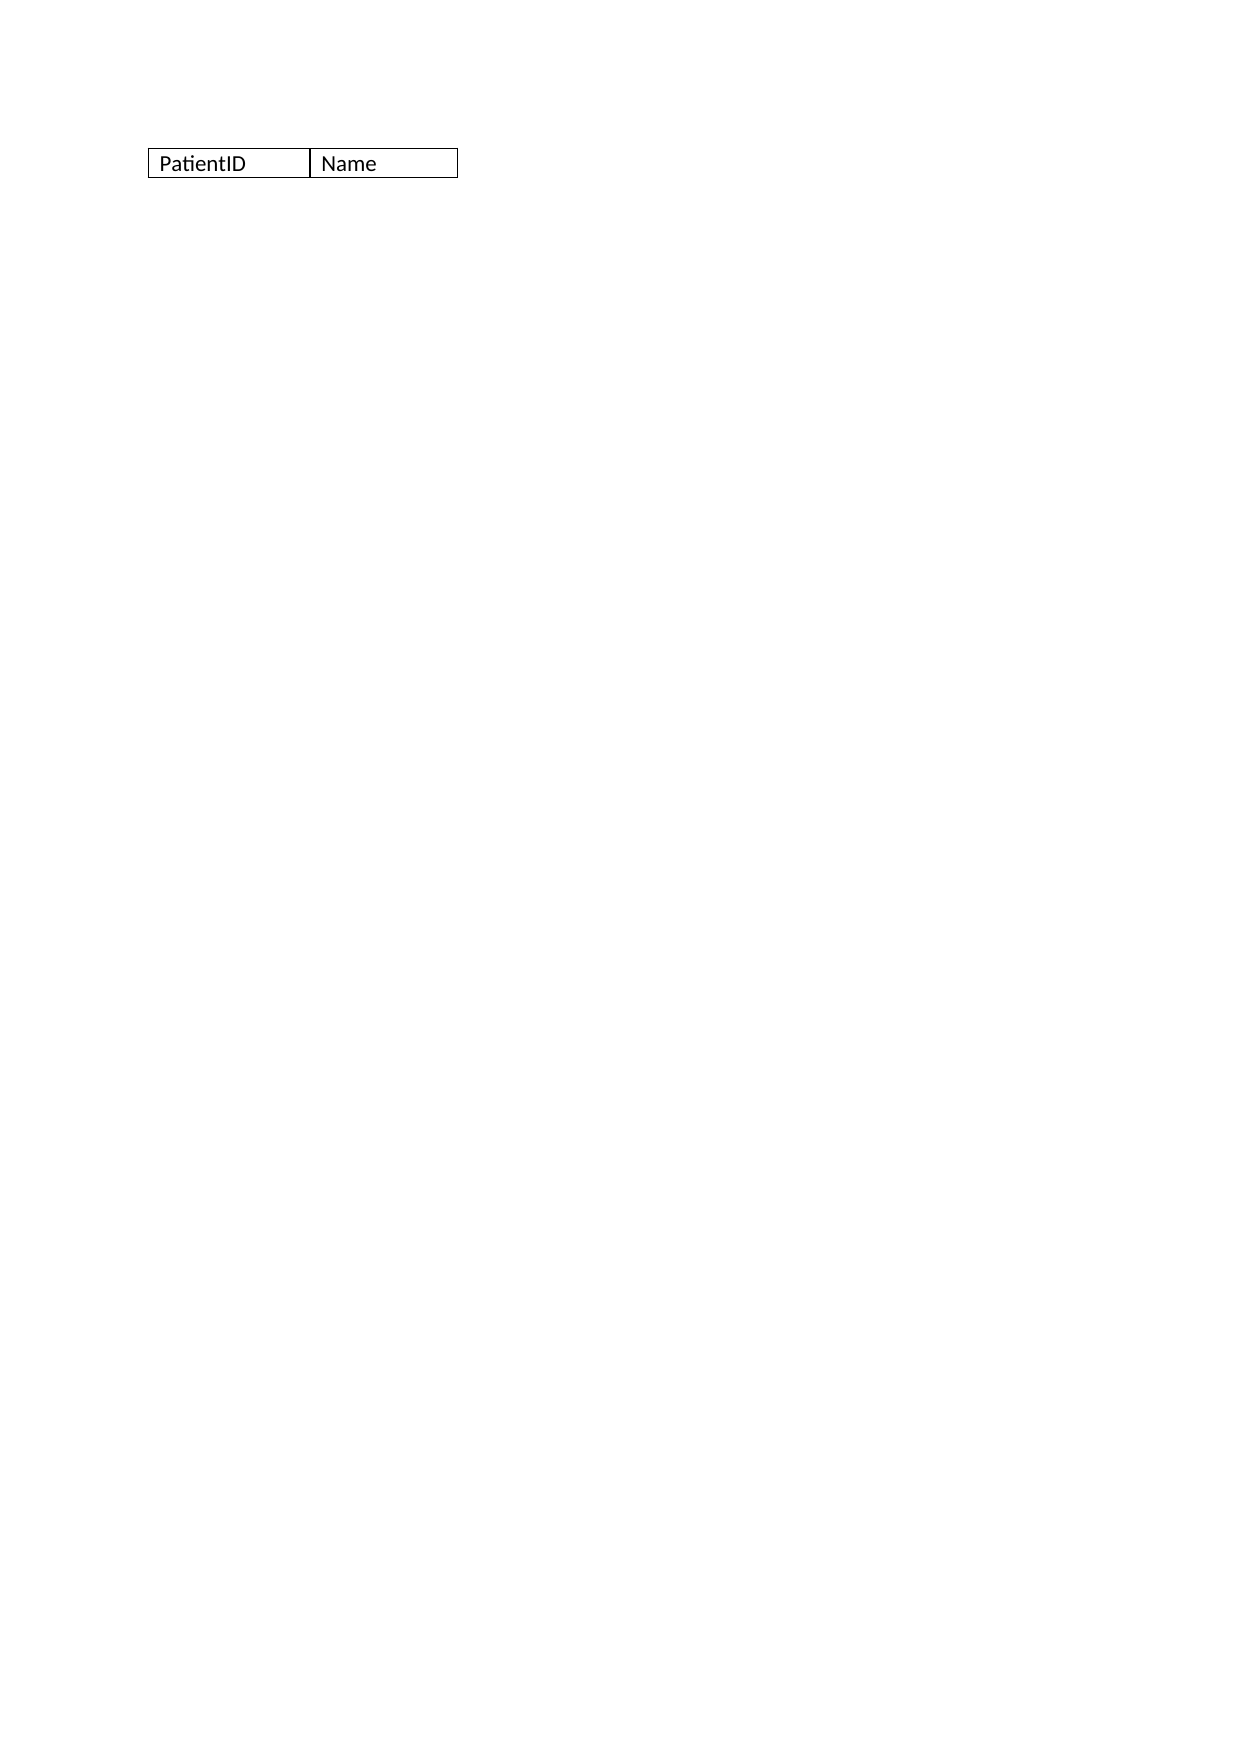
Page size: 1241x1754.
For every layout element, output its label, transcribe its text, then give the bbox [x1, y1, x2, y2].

table_header Name [311, 149, 457, 177]
table_header PatientID [149, 149, 309, 177]
